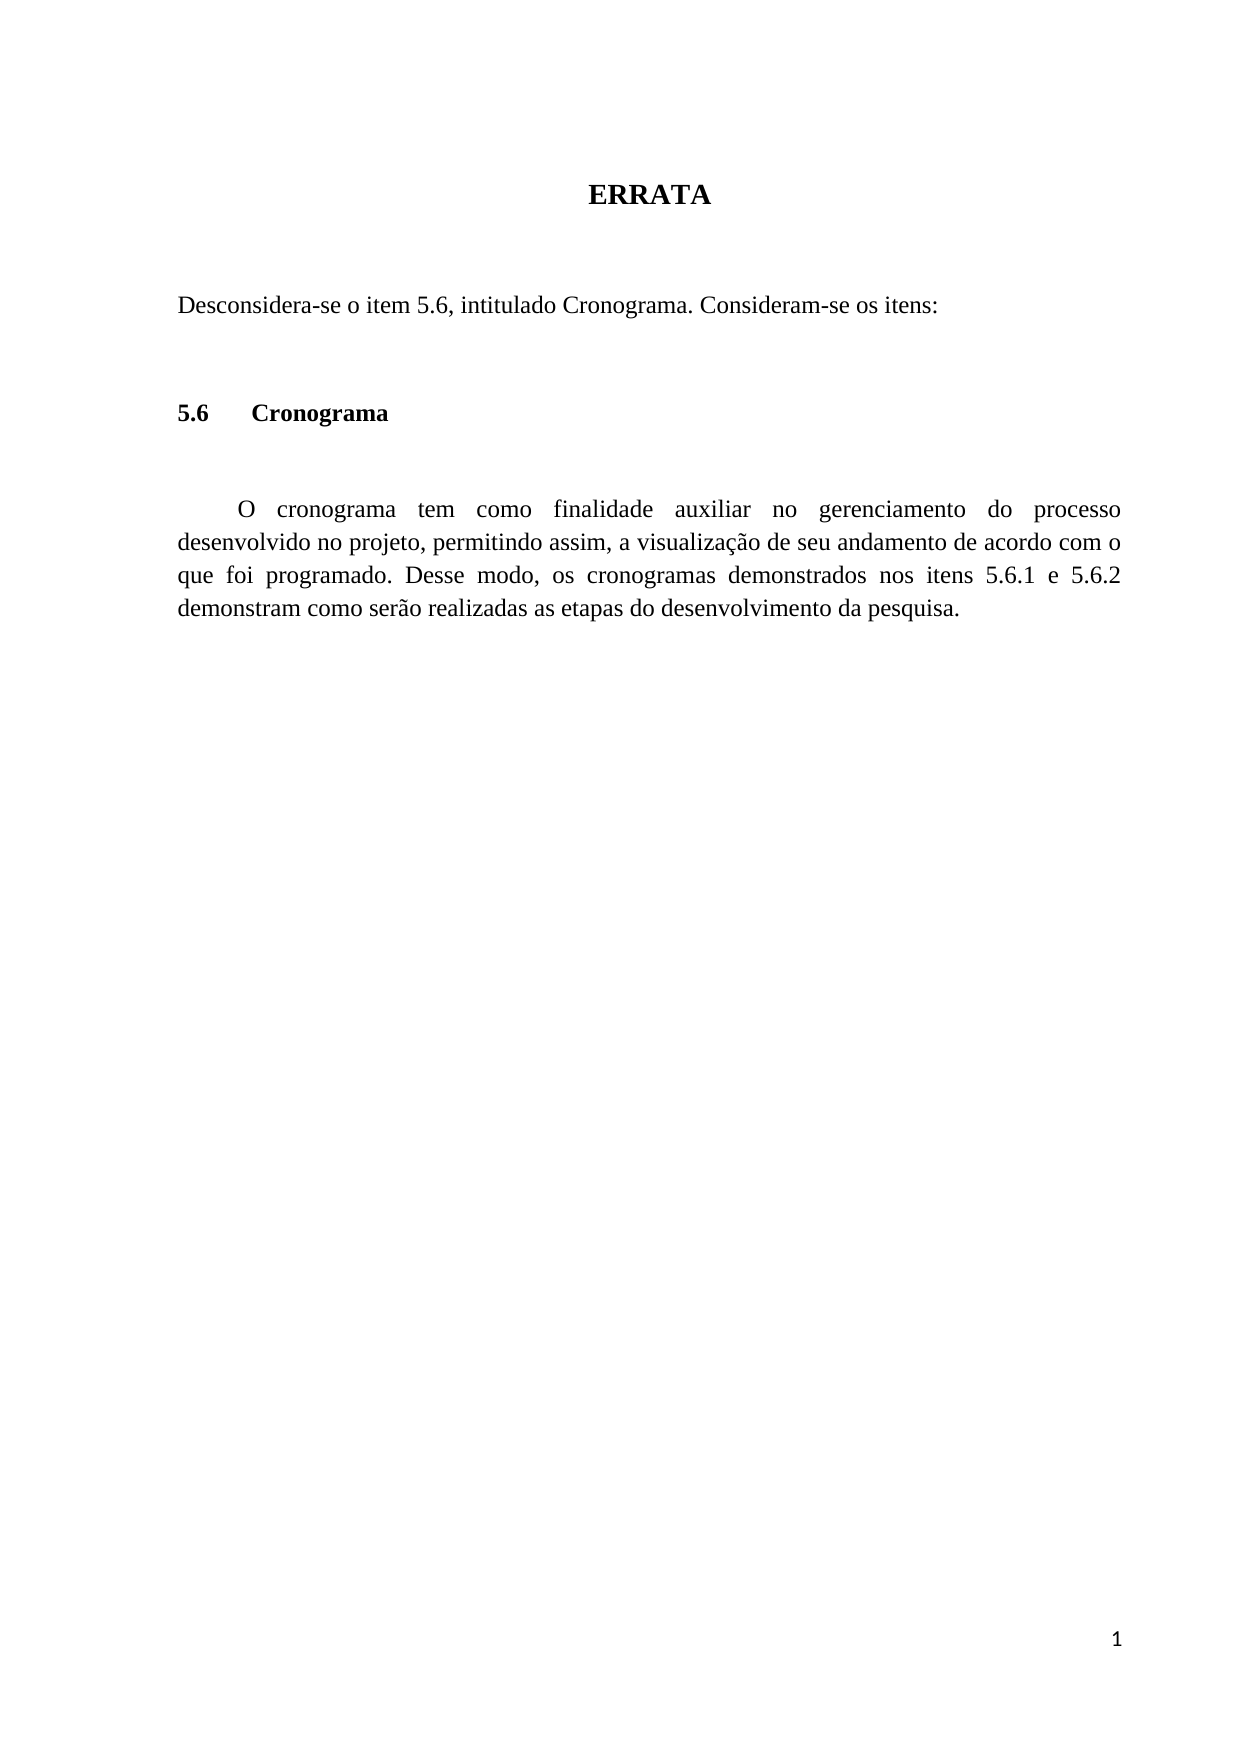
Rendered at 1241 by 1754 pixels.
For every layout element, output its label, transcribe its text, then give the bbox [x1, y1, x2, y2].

subtitle Cronograma [177, 398, 1122, 427]
text Desconsidera-se o item 5.6, intitulado Cronograma. Consideram-se os itens: [177, 290, 1122, 319]
text O cronograma tem como finalidade auxiliar no gerenciamento do processo desenvolvido no projeto, permitindo assim, a visualização de seu andamento de acordo com o que foi programado. Desse modo, os cronogramas demonstrados nos itens 5.6.1 e 5.6.2 demonstram como serão realizadas as etapas do desenvolvimento da pesquisa. [177, 494, 1122, 622]
text ERRATA [177, 177, 1122, 211]
